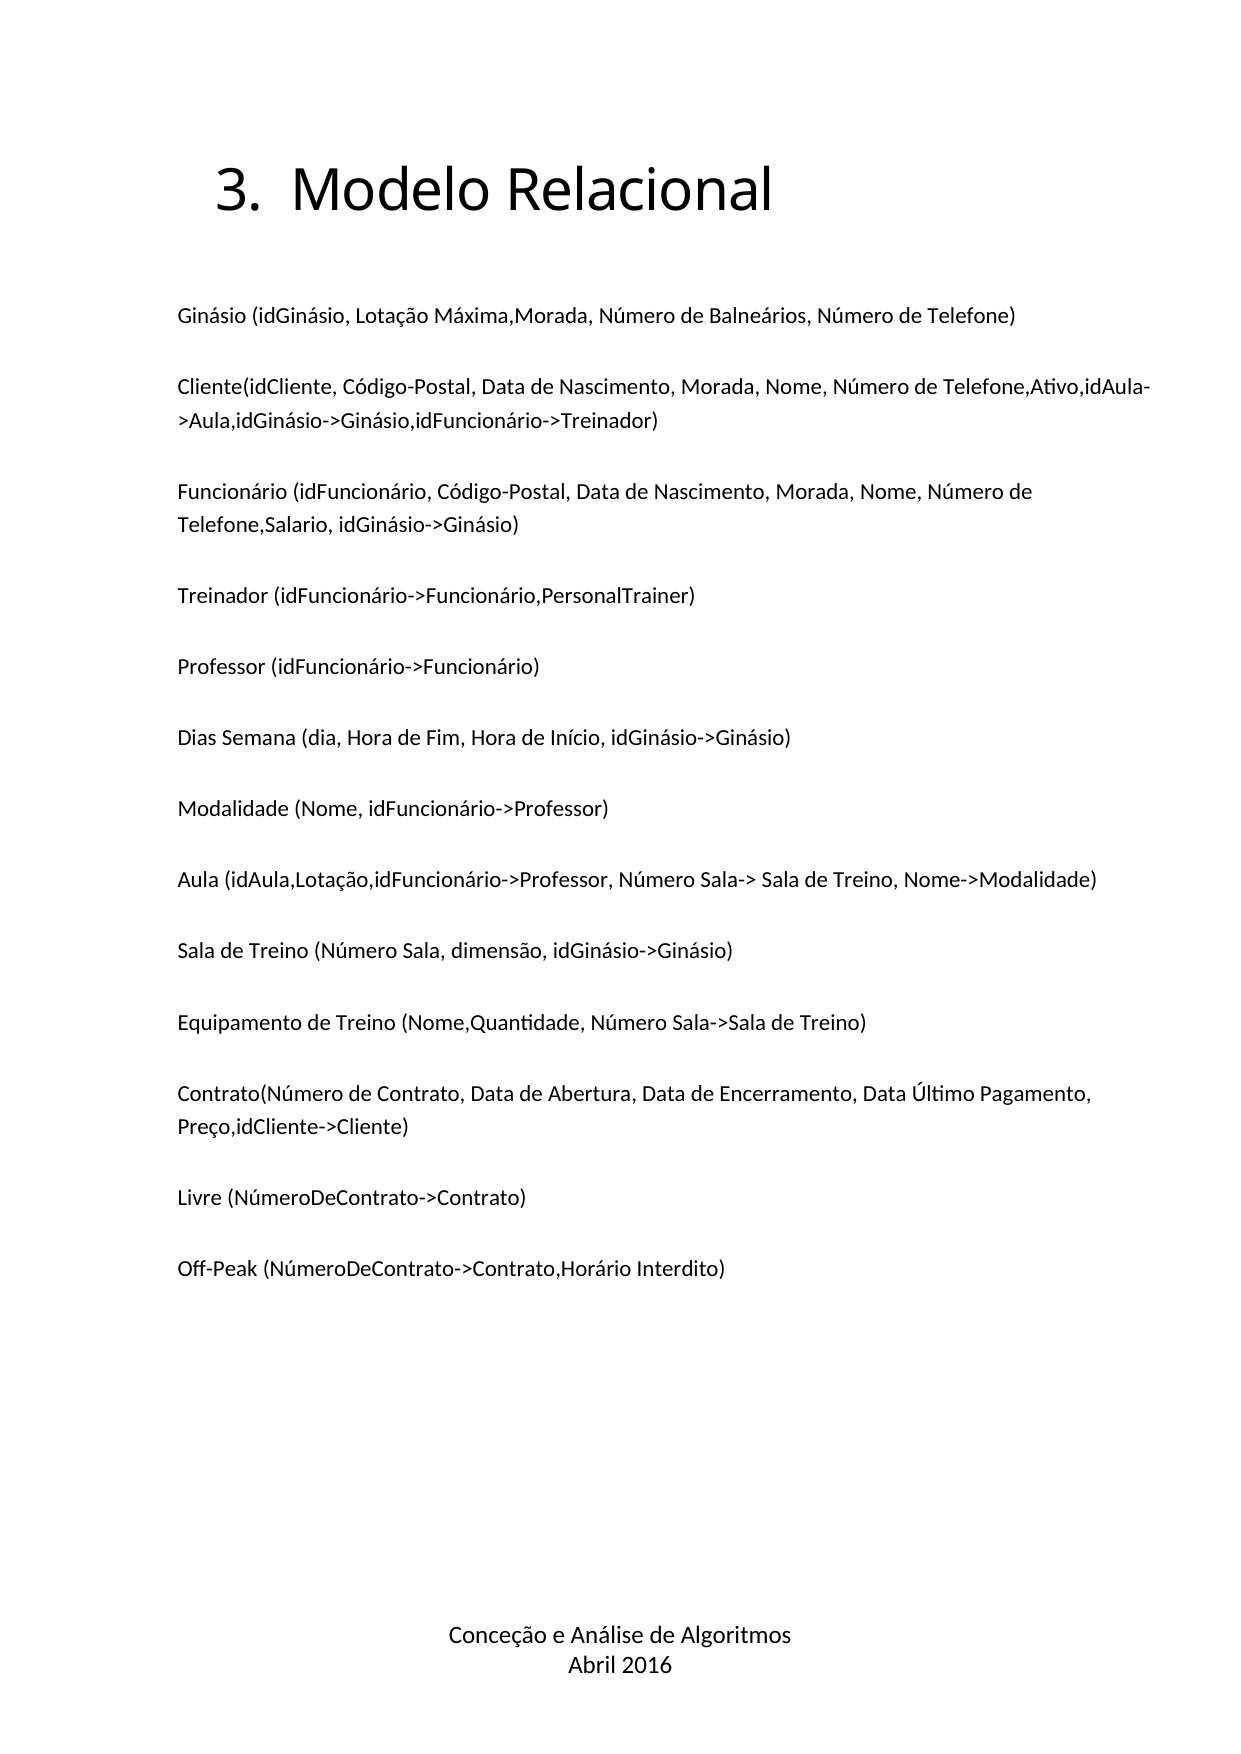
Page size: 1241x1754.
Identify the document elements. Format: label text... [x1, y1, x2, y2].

text Livre (NúmeroDeContrato->Contrato) [177, 1183, 1193, 1211]
text Treinador (idFuncionário->Funcionário,PersonalTrainer) [177, 581, 1193, 609]
title Modelo Relacional [215, 148, 1063, 227]
text Modalidade (Nome, idFuncionário->Professor) [177, 794, 1193, 822]
text Dias Semana (dia, Hora de Fim, Hora de Início, idGinásio->Ginásio) [177, 723, 1193, 751]
text Cliente(idCliente, Código-Postal, Data de Nascimento, Morada, Nome, Número de Telefone,Ativo,idAula->Aula,idGinásio->Ginásio,idFuncionário->Treinador) [177, 372, 1193, 434]
text Off-Peak (NúmeroDeContrato->Contrato,Horário Interdito) [177, 1254, 1193, 1282]
text Sala de Treino (Número Sala, dimensão, idGinásio->Ginásio) [177, 937, 1193, 964]
text Equipamento de Treino (Nome,Quantidade, Número Sala->Sala de Treino) [177, 1008, 1193, 1036]
text Funcionário (idFuncionário, Código-Postal, Data de Nascimento, Morada, Nome, Número de Telefone,Salario, idGinásio->Ginásio) [177, 477, 1193, 538]
text Aula (idAula,Lotação,idFuncionário->Professor, Número Sala-> Sala de Treino, Nome->Modalidade) [177, 866, 1193, 893]
text Ginásio (idGinásio, Lotação Máxima,Morada, Número de Balneários, Número de Telefone) [177, 301, 1193, 329]
text Contrato(Número de Contrato, Data de Abertura, Data de Encerramento, Data Último Pagamento, Preço,idCliente->Cliente) [177, 1079, 1193, 1140]
text Professor (idFuncionário->Funcionário) [177, 652, 1193, 680]
